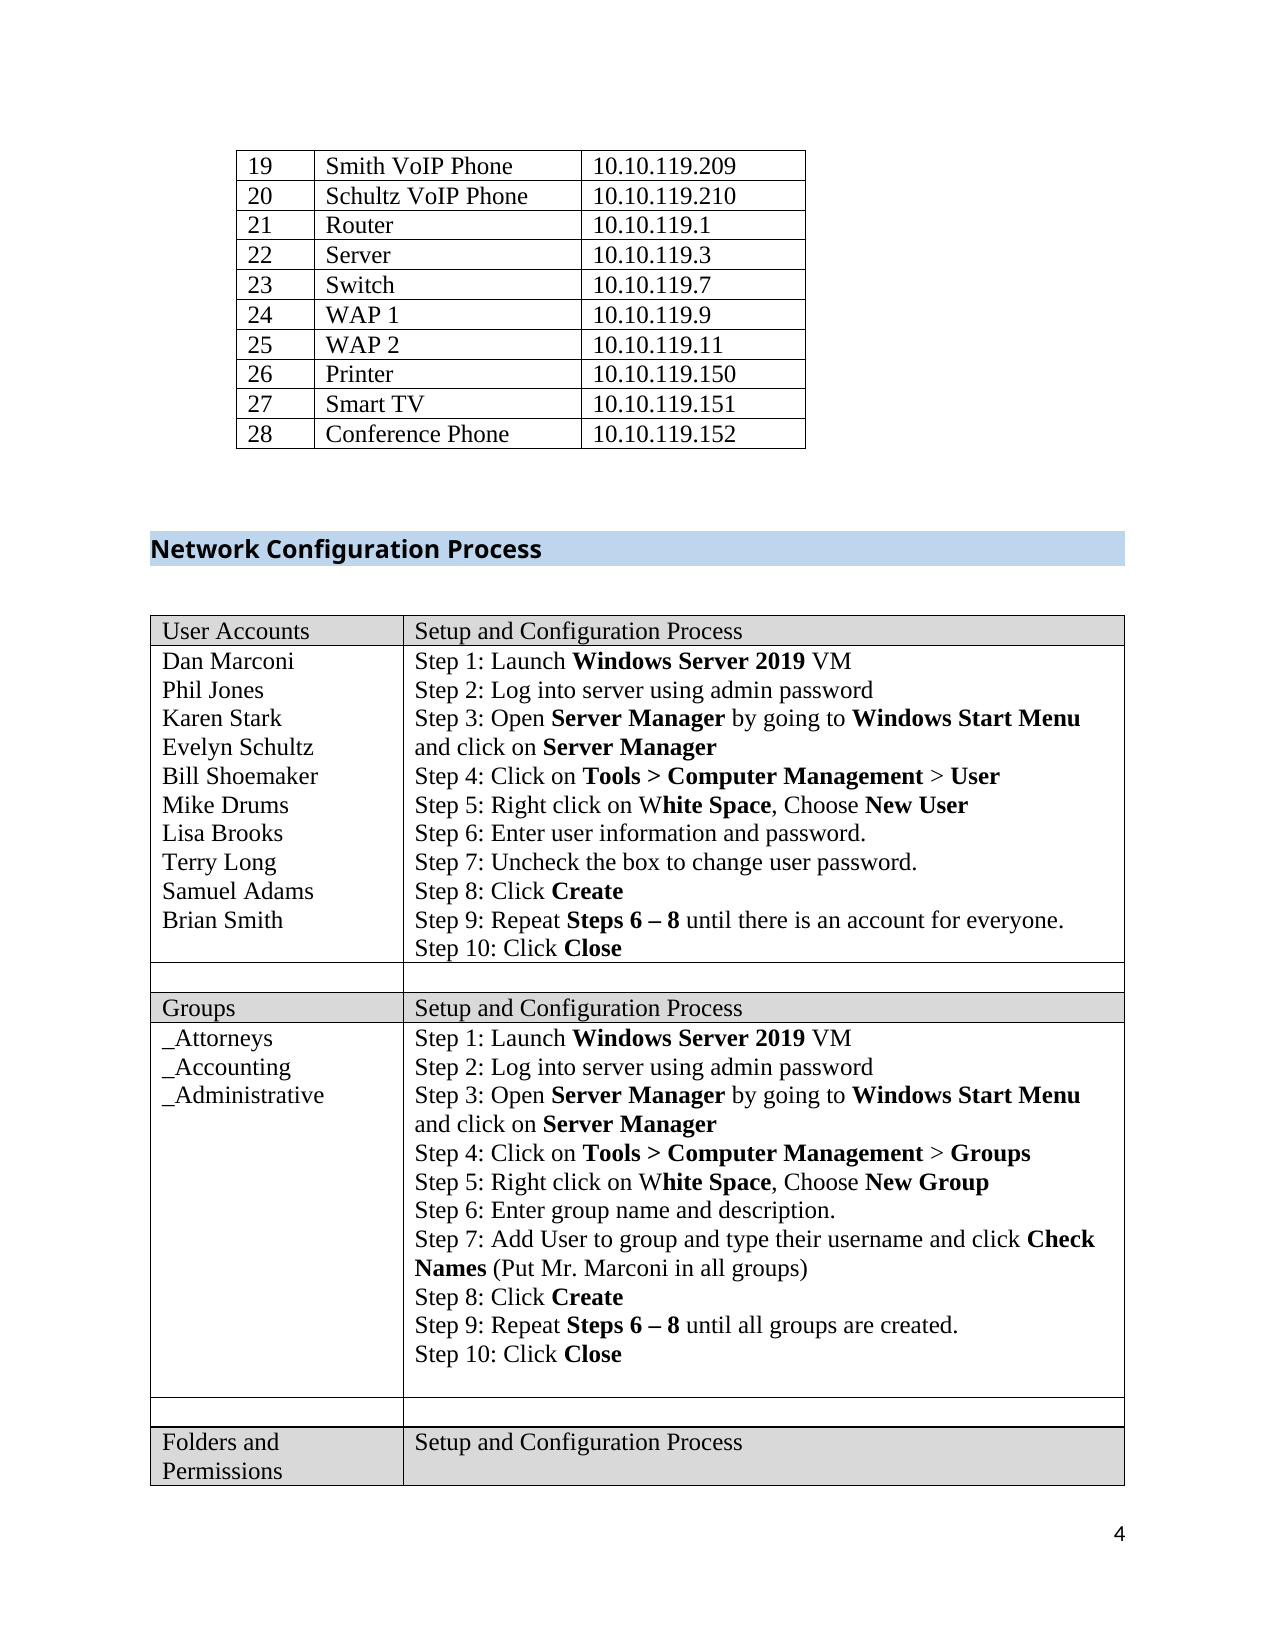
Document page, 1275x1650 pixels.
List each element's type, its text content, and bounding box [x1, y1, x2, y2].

table_cell 10.10.119.209 [692, 151, 805, 180]
table_cell _Attorneys _Accounting _Administrative [151, 1023, 403, 1397]
table_cell Switch [315, 270, 581, 299]
table_cell [404, 1398, 1124, 1426]
table_cell 10.10.119.1 [692, 211, 805, 239]
table_cell 23 [237, 270, 314, 299]
table_cell 26 [237, 360, 314, 388]
table_cell 20 [237, 181, 314, 209]
table_cell Setup and Configuration Process [404, 993, 1124, 1022]
table_cell Smith VoIP Phone [315, 151, 581, 180]
table_cell WAP 1 [315, 300, 581, 329]
table_cell 10.10.119.150 [692, 360, 805, 388]
table_cell Router [315, 211, 581, 239]
table_cell Dan Marconi Phil Jones Karen Stark Evelyn Schultz Bill Shoemaker Mike Drums Lisa Brooks Terry Long Samuel Adams Brian Smith [151, 646, 403, 962]
table_cell [404, 963, 1124, 992]
table_cell 21 [237, 211, 314, 239]
table_cell Folders and Permissions [151, 1428, 403, 1485]
table_cell Step 1: Launch Windows Server 2019 VM Step 2: Log into server using admin password Step 3: Open Server Manager by going to Windows Start Menu and click on Server Manager Step 4: Click on Tools > Computer Management > Groups Step 5: Right click on White Space, Choose New Group Step 6: Enter group name and description. Step 7: Add User to group and type their username and click Check Names (Put Mr. Marconi in all groups) Step 8: Click Create Step 9: Repeat Steps 6 – 8 until all groups are created. Step 10: Click Close [404, 1023, 1124, 1397]
table_cell [151, 963, 403, 992]
table_cell 28 [237, 419, 314, 448]
table_cell 10.10.119.11 [692, 330, 805, 358]
table_cell 22 [237, 240, 314, 269]
table_cell 10.10.119.9 [692, 300, 805, 329]
table_cell Step 1: Launch Windows Server 2019 VM Step 2: Log into server using admin password Step 3: Open Server Manager by going to Windows Start Menu and click on Server Manager Step 4: Click on Tools > Computer Management > User Step 5: Right click on White Space, Choose New User Step 6: Enter user information and password. Step 7: Uncheck the box to change user password. Step 8: Click Create Step 9: Repeat Steps 6 – 8 until there is an account for everyone. Step 10: Click Close [404, 646, 1124, 962]
table_header User Accounts [151, 616, 403, 645]
table_cell 27 [237, 389, 314, 418]
table_cell Printer [315, 360, 581, 388]
table_cell [151, 1398, 403, 1426]
table_cell 10.10.119.3 [692, 240, 805, 269]
table_header Setup and Configuration Process [404, 616, 1124, 645]
table_cell 24 [237, 300, 314, 329]
table_cell 19 [237, 151, 314, 180]
table_cell 25 [237, 330, 314, 358]
table_cell WAP 2 [315, 330, 581, 358]
table_cell Smart TV [315, 389, 581, 418]
table_cell Setup and Configuration Process [404, 1428, 1124, 1485]
table_cell 10.10.119.210 [692, 181, 805, 209]
table_cell 10.10.119.7 [692, 270, 805, 299]
table_cell Groups [151, 993, 403, 1022]
subtitle Network Configuration Process [150, 531, 1125, 566]
table_cell Schultz VoIP Phone [315, 181, 581, 209]
table_cell Server [315, 240, 581, 269]
table_cell 10.10.119.151 [692, 389, 805, 418]
table_cell 10.10.119.152 [692, 419, 805, 448]
table_cell Conference Phone [315, 419, 581, 448]
